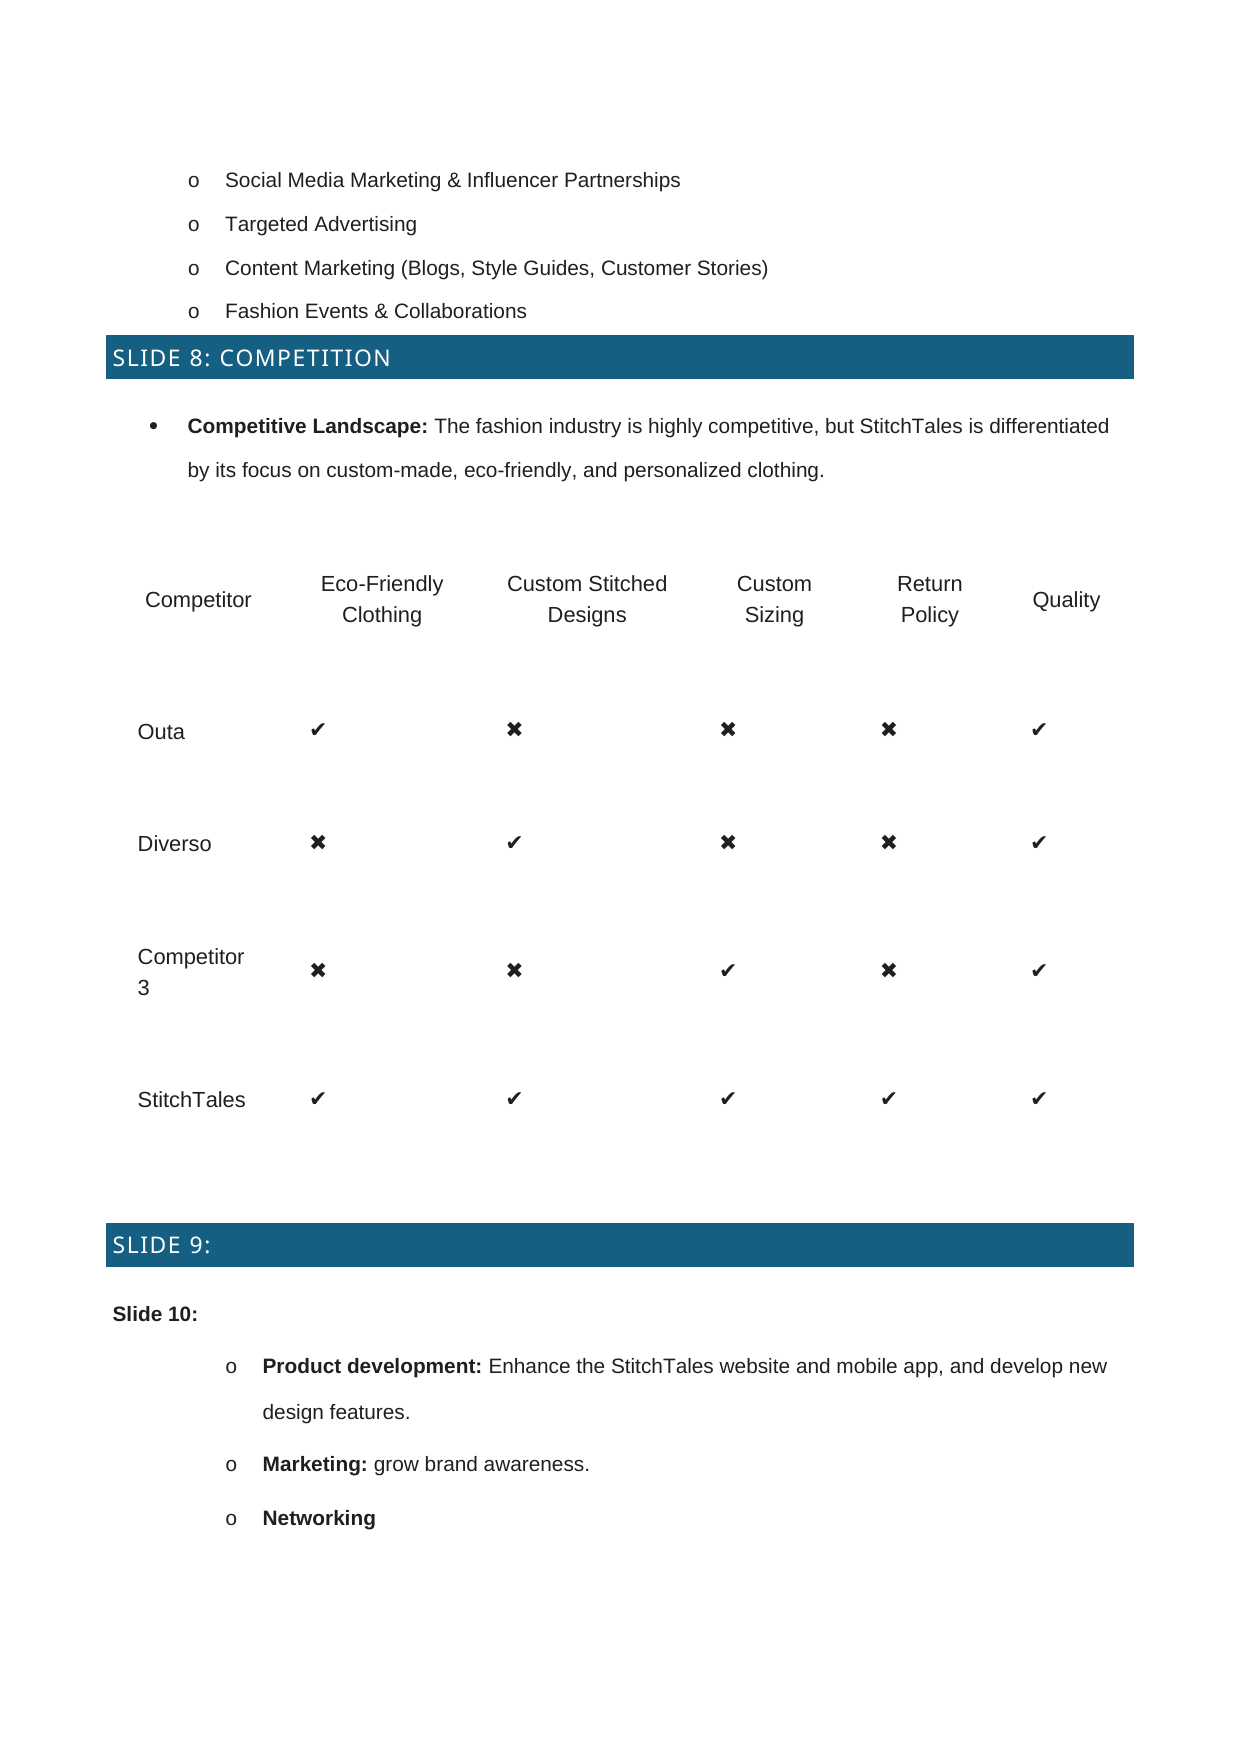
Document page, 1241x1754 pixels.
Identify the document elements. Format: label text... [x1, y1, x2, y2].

table_cell Outa [113, 677, 284, 790]
table_header Quality [1005, 526, 1128, 677]
table_cell ✖ [855, 677, 1005, 790]
table_cell ✔ [694, 902, 854, 1046]
table_cell ✔ [855, 1046, 1005, 1158]
list Marketing: grow brand awareness. [225, 1434, 1128, 1478]
list Content Marketing (Blogs, Style Guides, Customer Stories) [187, 237, 1128, 281]
table_cell ✔ [1005, 902, 1128, 1046]
table_header Custom Stitched Designs [480, 526, 694, 677]
table_header Custom Sizing [694, 526, 854, 677]
table_cell ✖ [694, 677, 854, 790]
table_cell ✖ [284, 790, 480, 902]
table_header Competitor [113, 526, 284, 677]
subtitle Slide 8: Competition [113, 342, 1128, 373]
table_cell ✔ [284, 677, 480, 790]
subtitle Slide 9: [113, 1229, 1128, 1261]
table_cell ✔ [480, 790, 694, 902]
table_cell ✔ [1005, 790, 1128, 902]
table_cell ✔ [694, 1046, 854, 1158]
table_cell ✔ [1005, 677, 1128, 790]
text Slide 10: [112, 1282, 1128, 1326]
list Targeted Advertising [187, 194, 1128, 237]
list Fashion Events & Collaborations [187, 281, 1128, 325]
table_cell ✖ [480, 902, 694, 1046]
table_cell ✖ [855, 790, 1005, 902]
list Networking [225, 1488, 1128, 1532]
table_cell ✖ [284, 902, 480, 1046]
list Competitive Landscape: The fashion industry is highly competitive, but StitchTales is differentiated by its focus on custom-made, eco-friendly, and personalized clothing. [150, 394, 1128, 482]
table_header Eco-Friendly Clothing [284, 526, 480, 677]
table_cell ✖ [694, 790, 854, 902]
table_cell ✔ [1005, 1046, 1128, 1158]
table_cell Competitor 3 [113, 902, 284, 1046]
list Social Media Marketing & Influencer Partnerships [187, 150, 1128, 194]
list Product development: Enhance the StitchTales website and mobile app, and develop new design features. [225, 1336, 1128, 1423]
table_cell Diverso [113, 790, 284, 902]
table_cell ✖ [855, 902, 1005, 1046]
table_cell ✔ [480, 1046, 694, 1158]
table_cell ✖ [480, 677, 694, 790]
table_cell ✔ [284, 1046, 480, 1158]
table_cell StitchTales [113, 1046, 284, 1158]
table_header Return Policy [855, 526, 1005, 677]
